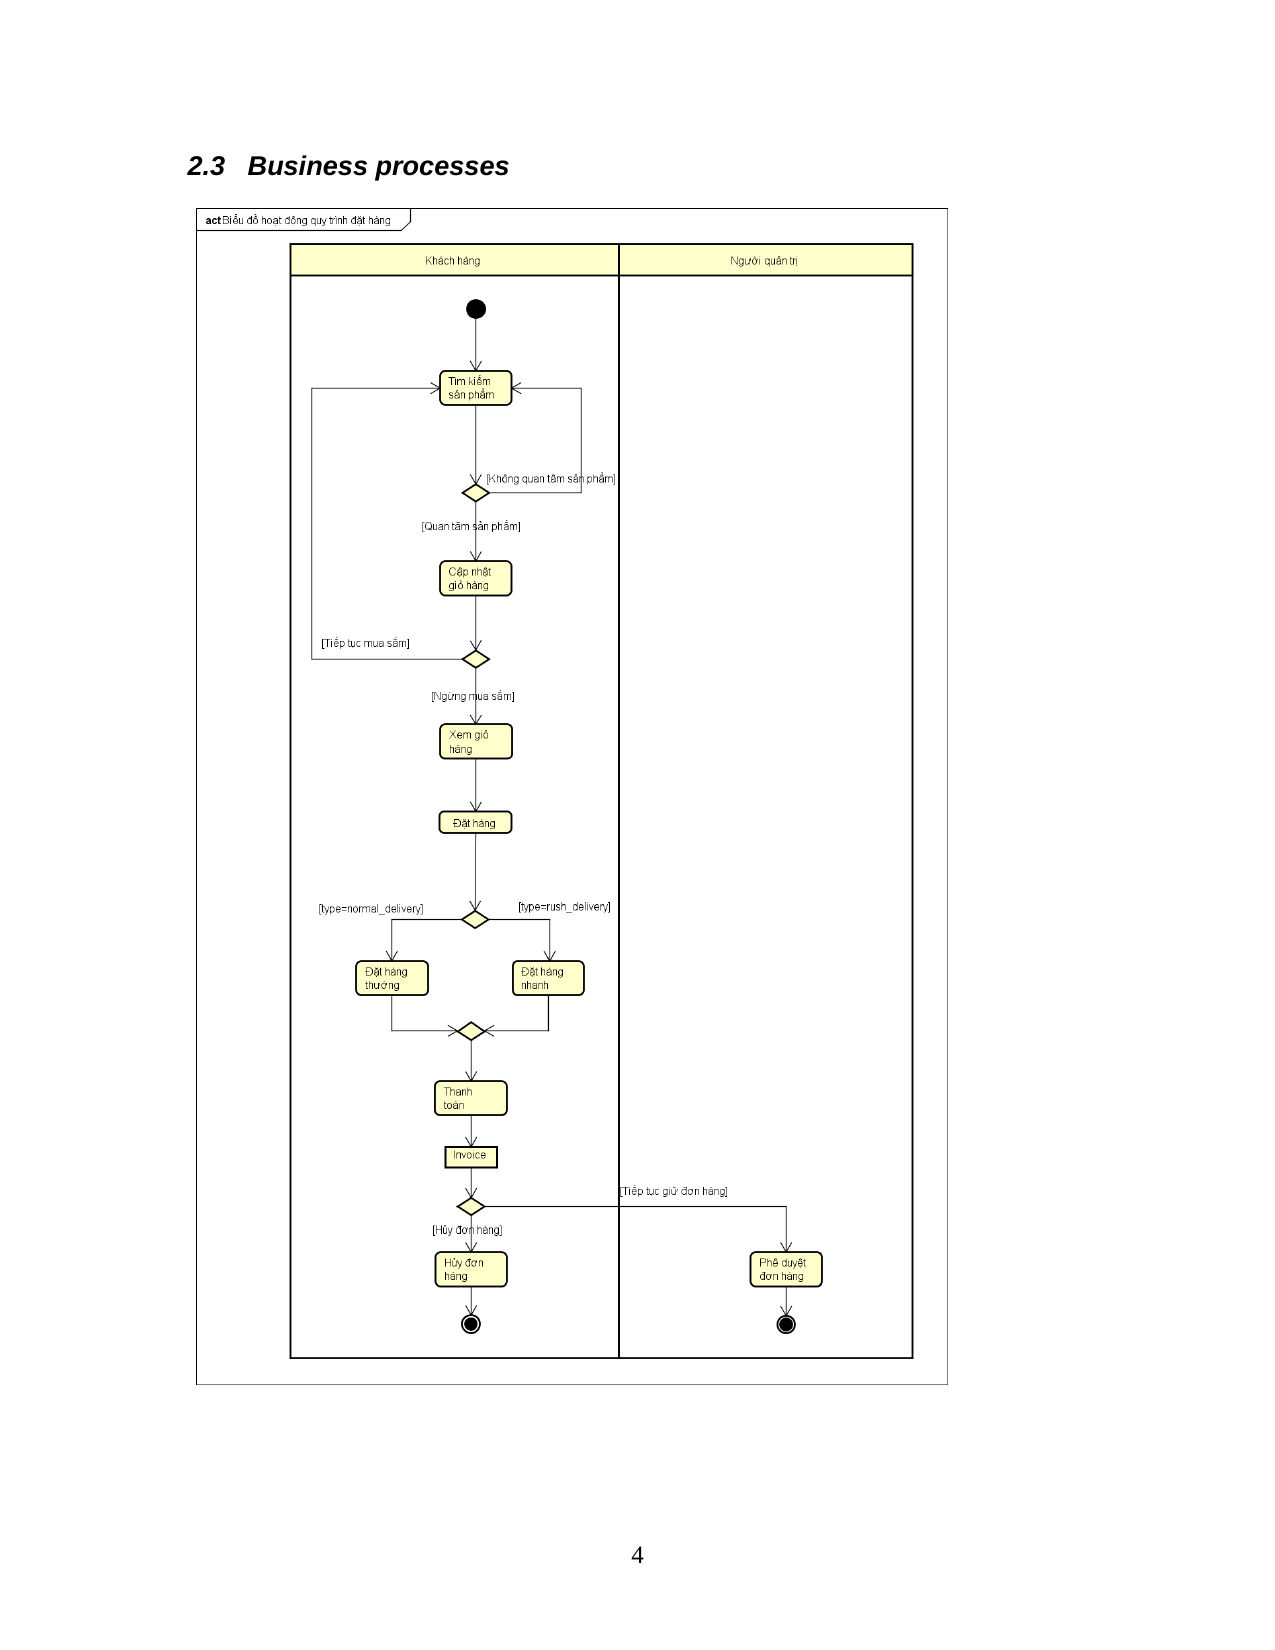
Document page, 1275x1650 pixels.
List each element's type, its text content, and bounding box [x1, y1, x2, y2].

subtitle Business processes [187, 150, 1087, 181]
picture [187, 199, 956, 1393]
